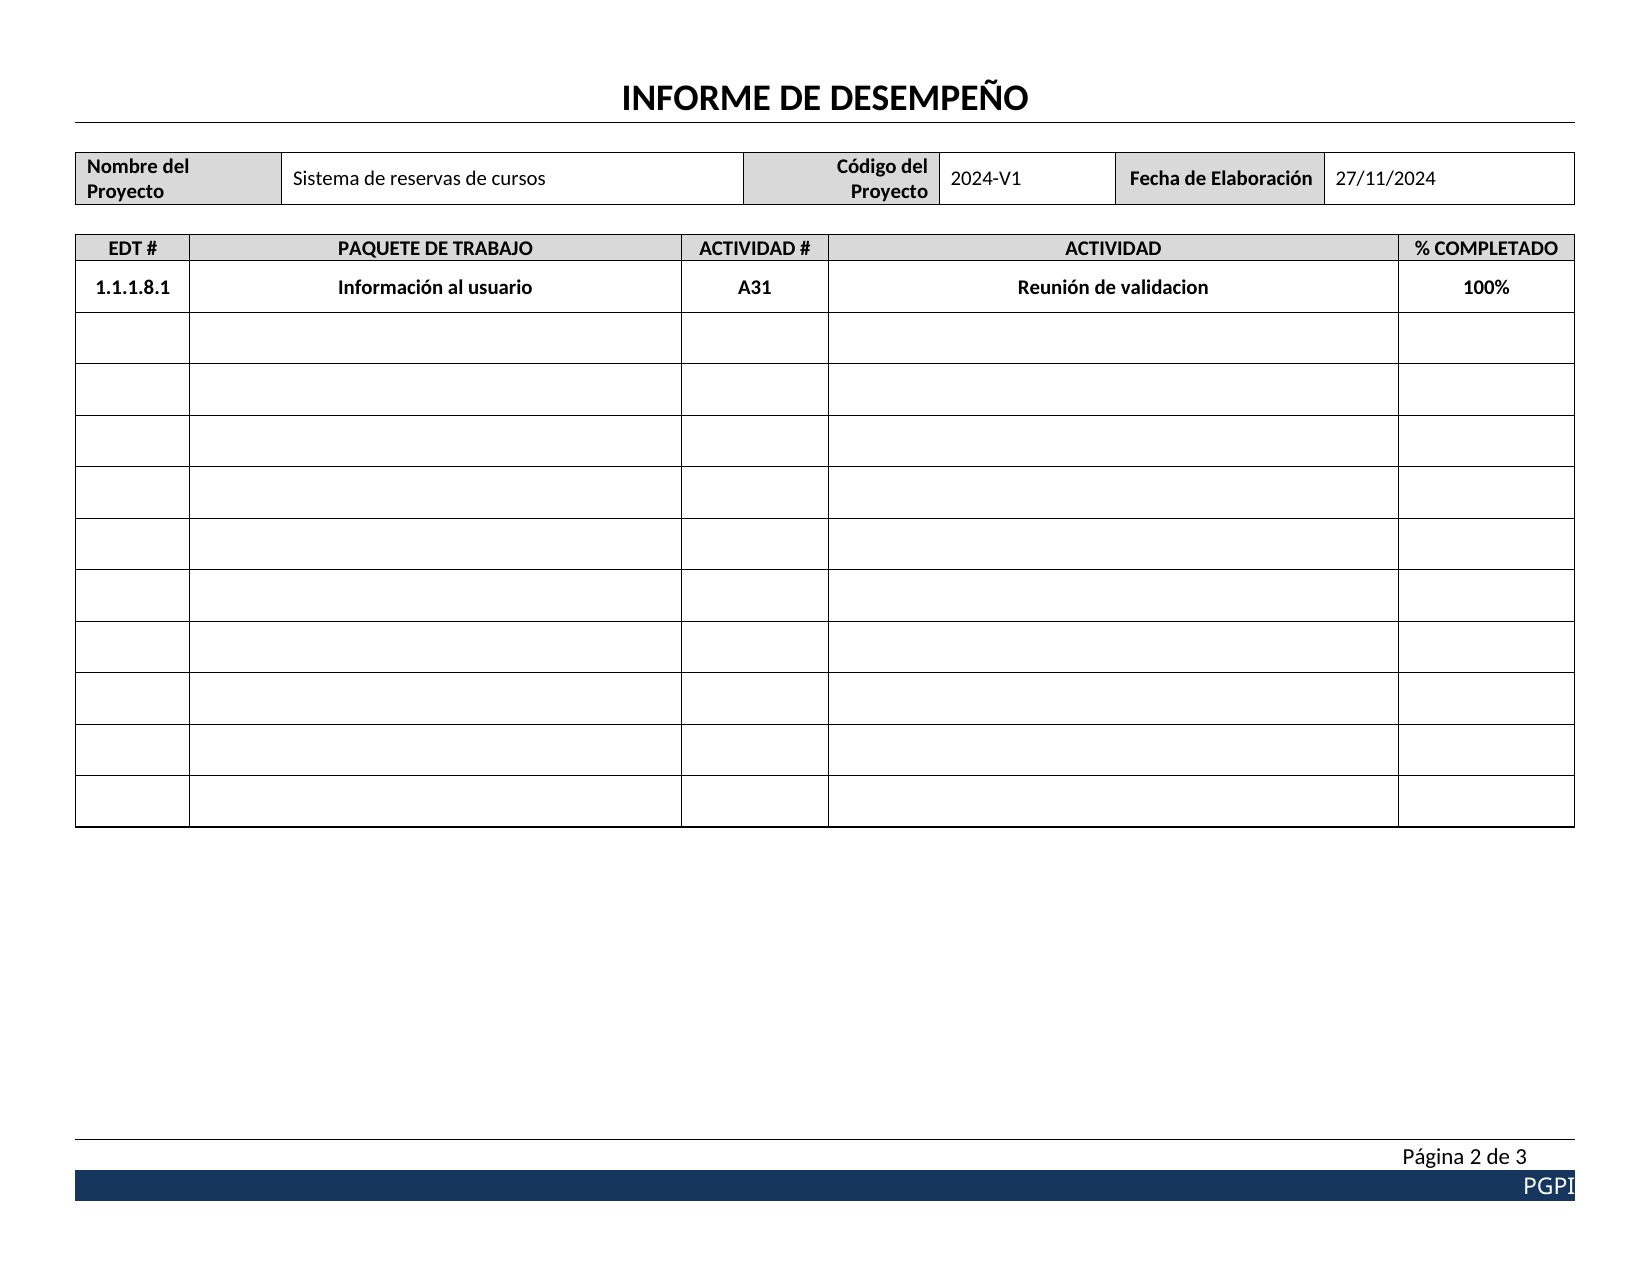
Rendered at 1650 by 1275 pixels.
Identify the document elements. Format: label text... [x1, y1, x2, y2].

table_header 2024-V1 [940, 153, 1115, 204]
table_cell [1399, 313, 1574, 363]
table_header PAQUETE DE TRABAJO [190, 235, 681, 260]
table_cell [682, 416, 828, 466]
table_cell [190, 673, 681, 723]
table_cell [76, 673, 189, 723]
table_cell [682, 673, 828, 723]
table_cell [829, 622, 1398, 672]
table_header Sistema de reservas de cursos [282, 153, 743, 204]
table_header Código del Proyecto [744, 153, 939, 204]
table_cell Reunión de validacion [829, 261, 1398, 312]
table_header Fecha de Elaboración [1116, 153, 1324, 204]
table_cell [829, 725, 1398, 775]
table_cell [1399, 467, 1574, 518]
table_cell 100% [1399, 261, 1574, 312]
table_cell [829, 570, 1398, 621]
table_cell [682, 519, 828, 569]
table_cell [76, 776, 189, 826]
table_cell [190, 467, 681, 518]
table_cell [76, 467, 189, 518]
table_cell [190, 313, 681, 363]
table_cell Información al usuario [190, 261, 681, 312]
table_cell [829, 776, 1398, 826]
table_cell A31 [682, 261, 828, 312]
table_cell [1399, 570, 1574, 621]
table_cell [190, 364, 681, 415]
table_cell [1399, 416, 1574, 466]
table_cell [829, 364, 1398, 415]
table_header ACTIVIDAD # [682, 235, 828, 260]
table_cell [76, 313, 189, 363]
table_cell [682, 467, 828, 518]
table_cell [682, 364, 828, 415]
table_cell [829, 673, 1398, 723]
table_cell [682, 570, 828, 621]
table_cell [1399, 364, 1574, 415]
table_cell [682, 725, 828, 775]
table_cell [76, 570, 189, 621]
table_header % COMPLETADO [1399, 235, 1574, 260]
table_cell [1399, 673, 1574, 723]
table_cell [682, 313, 828, 363]
table_cell [1399, 776, 1574, 826]
table_cell [682, 622, 828, 672]
table_cell [829, 416, 1398, 466]
table_cell [829, 467, 1398, 518]
table_header Nombre del Proyecto [76, 153, 281, 204]
table_cell [190, 570, 681, 621]
table_cell [190, 622, 681, 672]
table_cell [1399, 622, 1574, 672]
table_cell [1399, 725, 1574, 775]
table_header 27/11/2024 [1325, 153, 1574, 204]
table_cell [1399, 519, 1574, 569]
table_header ACTIVIDAD [829, 235, 1398, 260]
table_cell [682, 776, 828, 826]
table_cell [76, 725, 189, 775]
table_header EDT # [76, 235, 189, 260]
table_cell [76, 416, 189, 466]
table_cell [190, 519, 681, 569]
table_cell [190, 725, 681, 775]
table_cell [829, 313, 1398, 363]
table_cell [190, 416, 681, 466]
table_cell [829, 519, 1398, 569]
table_cell [76, 622, 189, 672]
table_cell [190, 776, 681, 826]
table_cell [76, 364, 189, 415]
table_cell [76, 519, 189, 569]
table_cell 1.1.1.8.1 [76, 261, 189, 312]
